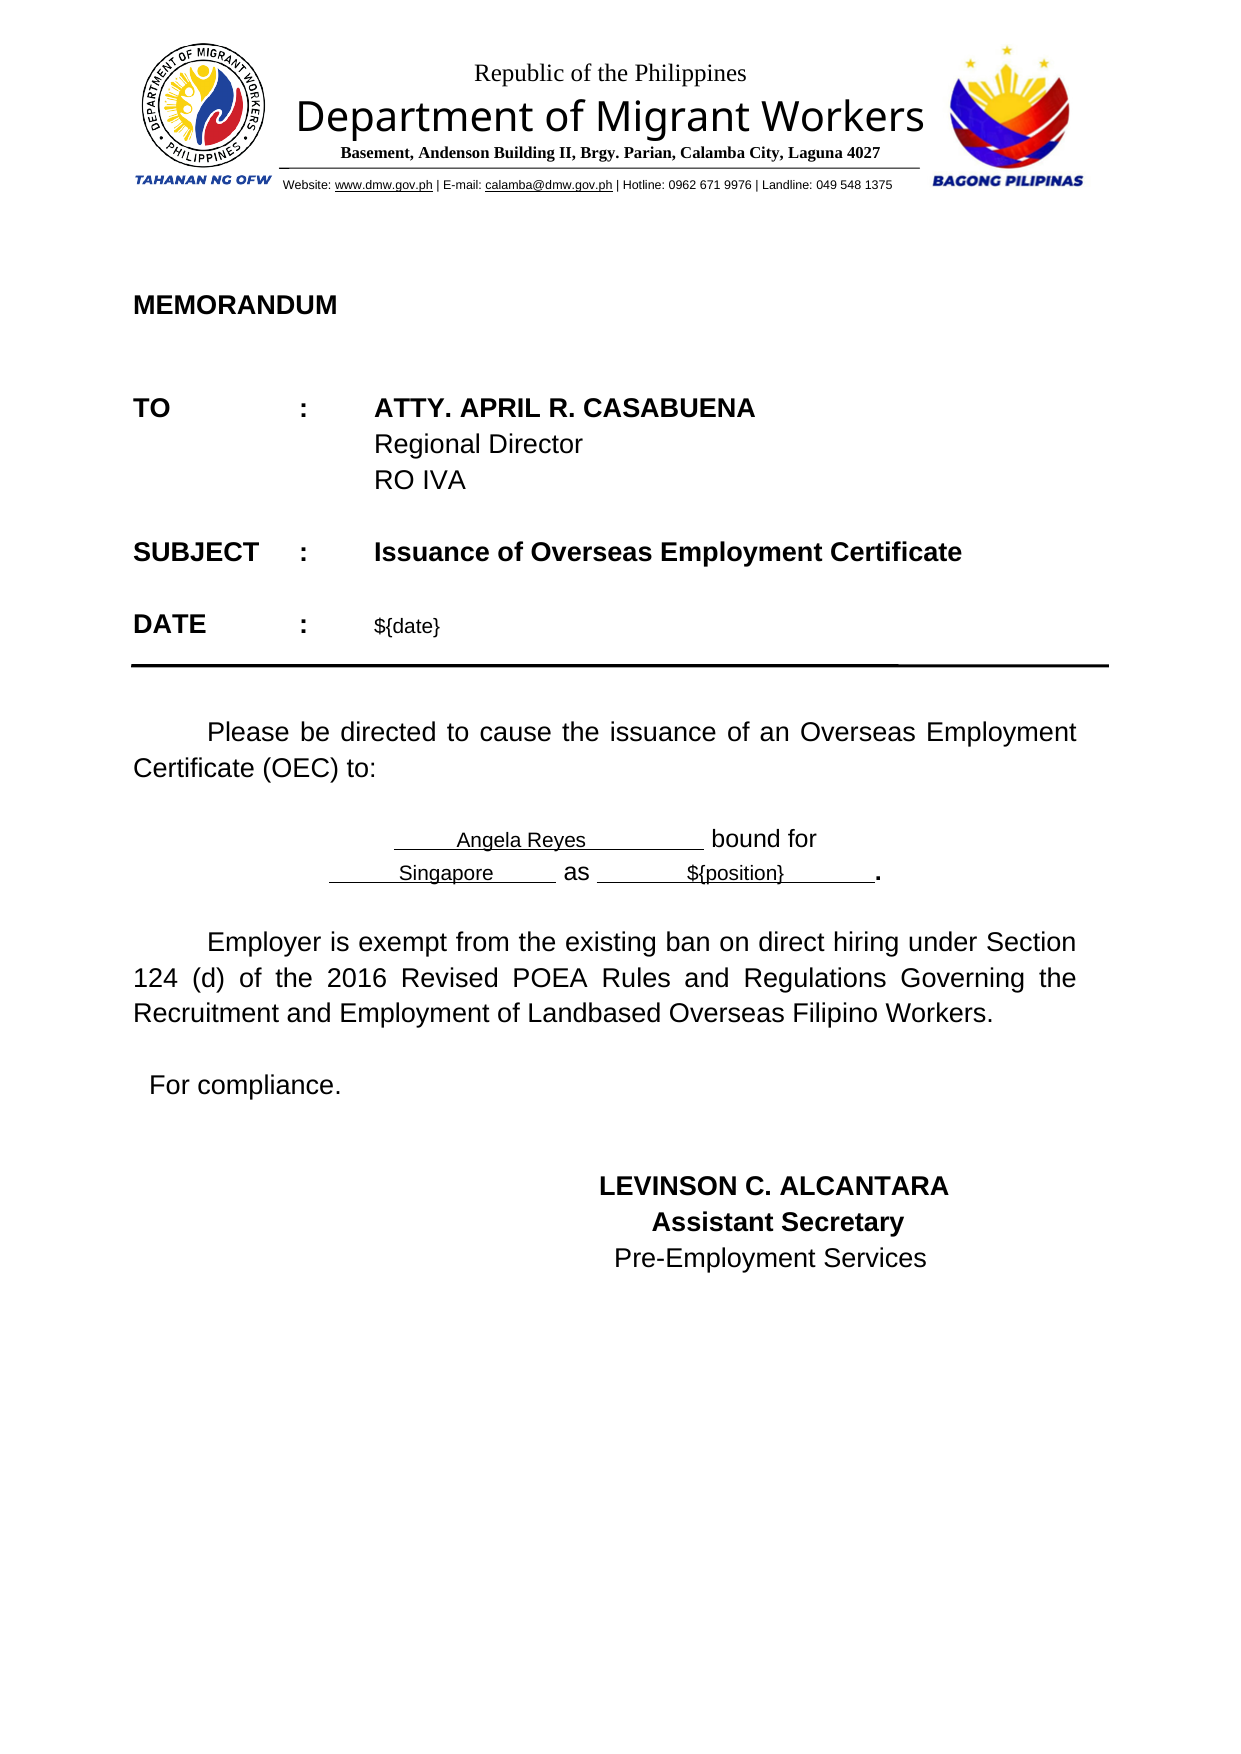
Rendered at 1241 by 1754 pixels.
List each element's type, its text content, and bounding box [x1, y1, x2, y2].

text Regional Director [133, 428, 1078, 459]
text Please be directed to cause the issuance of an Overseas Employment Certificate (OEC) to: [133, 716, 1078, 783]
text RO IVA [133, 464, 1078, 496]
text Pre-Employment Services [133, 1242, 1078, 1273]
text DATE : ${date} [133, 608, 1078, 639]
text For compliance. [133, 1069, 1078, 1101]
text Singapore as ${position} . [133, 857, 1078, 885]
picture [924, 41, 1093, 190]
text Assistant Secretary [133, 1206, 1078, 1237]
text SUBJECT : Issuance of Overseas Employment Certificate [133, 536, 1078, 567]
picture [102, 12, 291, 216]
text TO : ATTY. APRIL R. CASABUENA [133, 392, 1078, 424]
text Employer is exempt from the existing ban on direct hiring under Section 124 (d) of the 2016 Revised POEA Rules and Regulations Governing the Recruitment and Employment of Landbased Overseas Filipino Workers. [133, 926, 1078, 1029]
text Angela Reyes bound for [133, 824, 1078, 852]
text MEMORANDUM [133, 289, 1078, 321]
text LEVINSON C. ALCANTARA [583, 1170, 1078, 1201]
